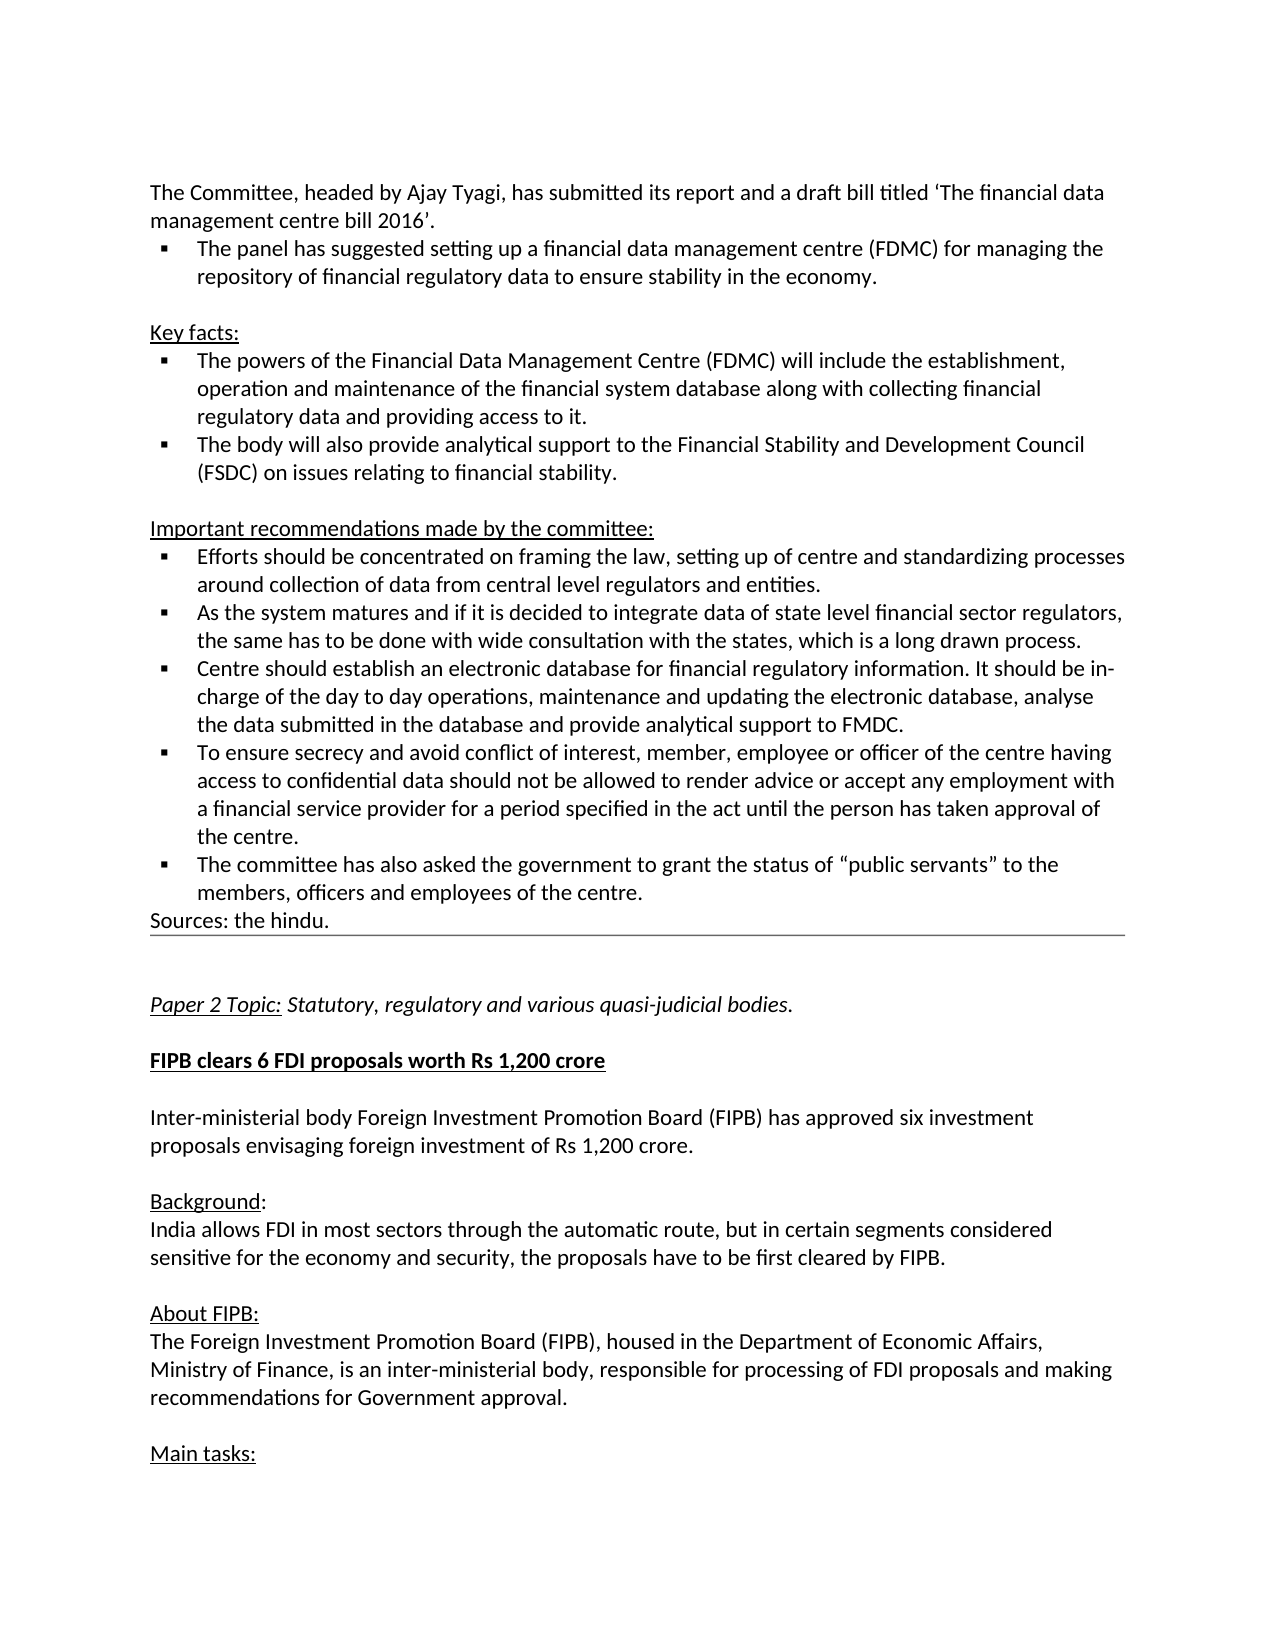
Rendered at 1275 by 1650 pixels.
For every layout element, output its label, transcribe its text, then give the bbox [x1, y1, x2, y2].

text The Foreign Investment Promotion Board (FIPB), housed in the Department of Economic Affairs, Ministry of Finance, is an inter-ministerial body, responsible for processing of FDI proposals and making recommendations for Government approval. [150, 1327, 1125, 1411]
text Key facts: [150, 318, 1125, 346]
list Efforts should be concentrated on framing the law, setting up of centre and standardizing processes around collection of data from central level regulators and entities. [159, 542, 1125, 598]
text Background: [150, 1187, 1125, 1215]
text About FIPB: [150, 1299, 1125, 1327]
text Important recommendations made by the committee: [150, 514, 1125, 542]
list The committee has also asked the government to grant the status of “public servants” to the members, officers and employees of the centre. [159, 851, 1125, 907]
text Main tasks: [150, 1439, 1125, 1467]
list The powers of the Financial Data Management Centre (FDMC) will include the establishment, operation and maintenance of the financial system database along with collecting financial regulatory data and providing access to it. [159, 346, 1125, 430]
text Inter-ministerial body Foreign Investment Promotion Board (FIPB) has approved six investment proposals envisaging foreign investment of Rs 1,200 crore. [150, 1103, 1125, 1159]
list The panel has suggested setting up a financial data management centre (FDMC) for managing the repository of financial regulatory data to ensure stability in the economy. [159, 234, 1125, 290]
list The body will also provide analytical support to the Financial Stability and Development Council (FSDC) on issues relating to financial stability. [159, 430, 1125, 486]
list To ensure secrecy and avoid conflict of interest, member, employee or officer of the centre having access to confidential data should not be allowed to render advice or accept any employment with a financial service provider for a period specified in the act until the person has taken approval of the centre. [159, 738, 1125, 851]
list As the system matures and if it is decided to integrate data of state level financial sector regulators, the same has to be done with wide consultation with the states, which is a long drawn process. [159, 598, 1125, 654]
text The Committee, headed by Ajay Tyagi, has submitted its report and a draft bill titled ‘The financial data management centre bill 2016’. [150, 178, 1125, 234]
text India allows FDI in most sectors through the automatic route, but in certain segments considered sensitive for the economy and security, the proposals have to be first cleared by FIPB. [150, 1215, 1125, 1271]
text Paper 2 Topic: Statutory, regulatory and various quasi-judicial bodies. [150, 991, 1125, 1019]
text FIPB clears 6 FDI proposals worth Rs 1,200 crore [150, 1047, 1125, 1075]
text Sources: the hindu. [150, 907, 1125, 934]
list Centre should establish an electronic database for financial regulatory information. It should be in-charge of the day to day operations, maintenance and updating the electronic database, analyse the data submitted in the database and provide analytical support to FMDC. [159, 654, 1125, 738]
